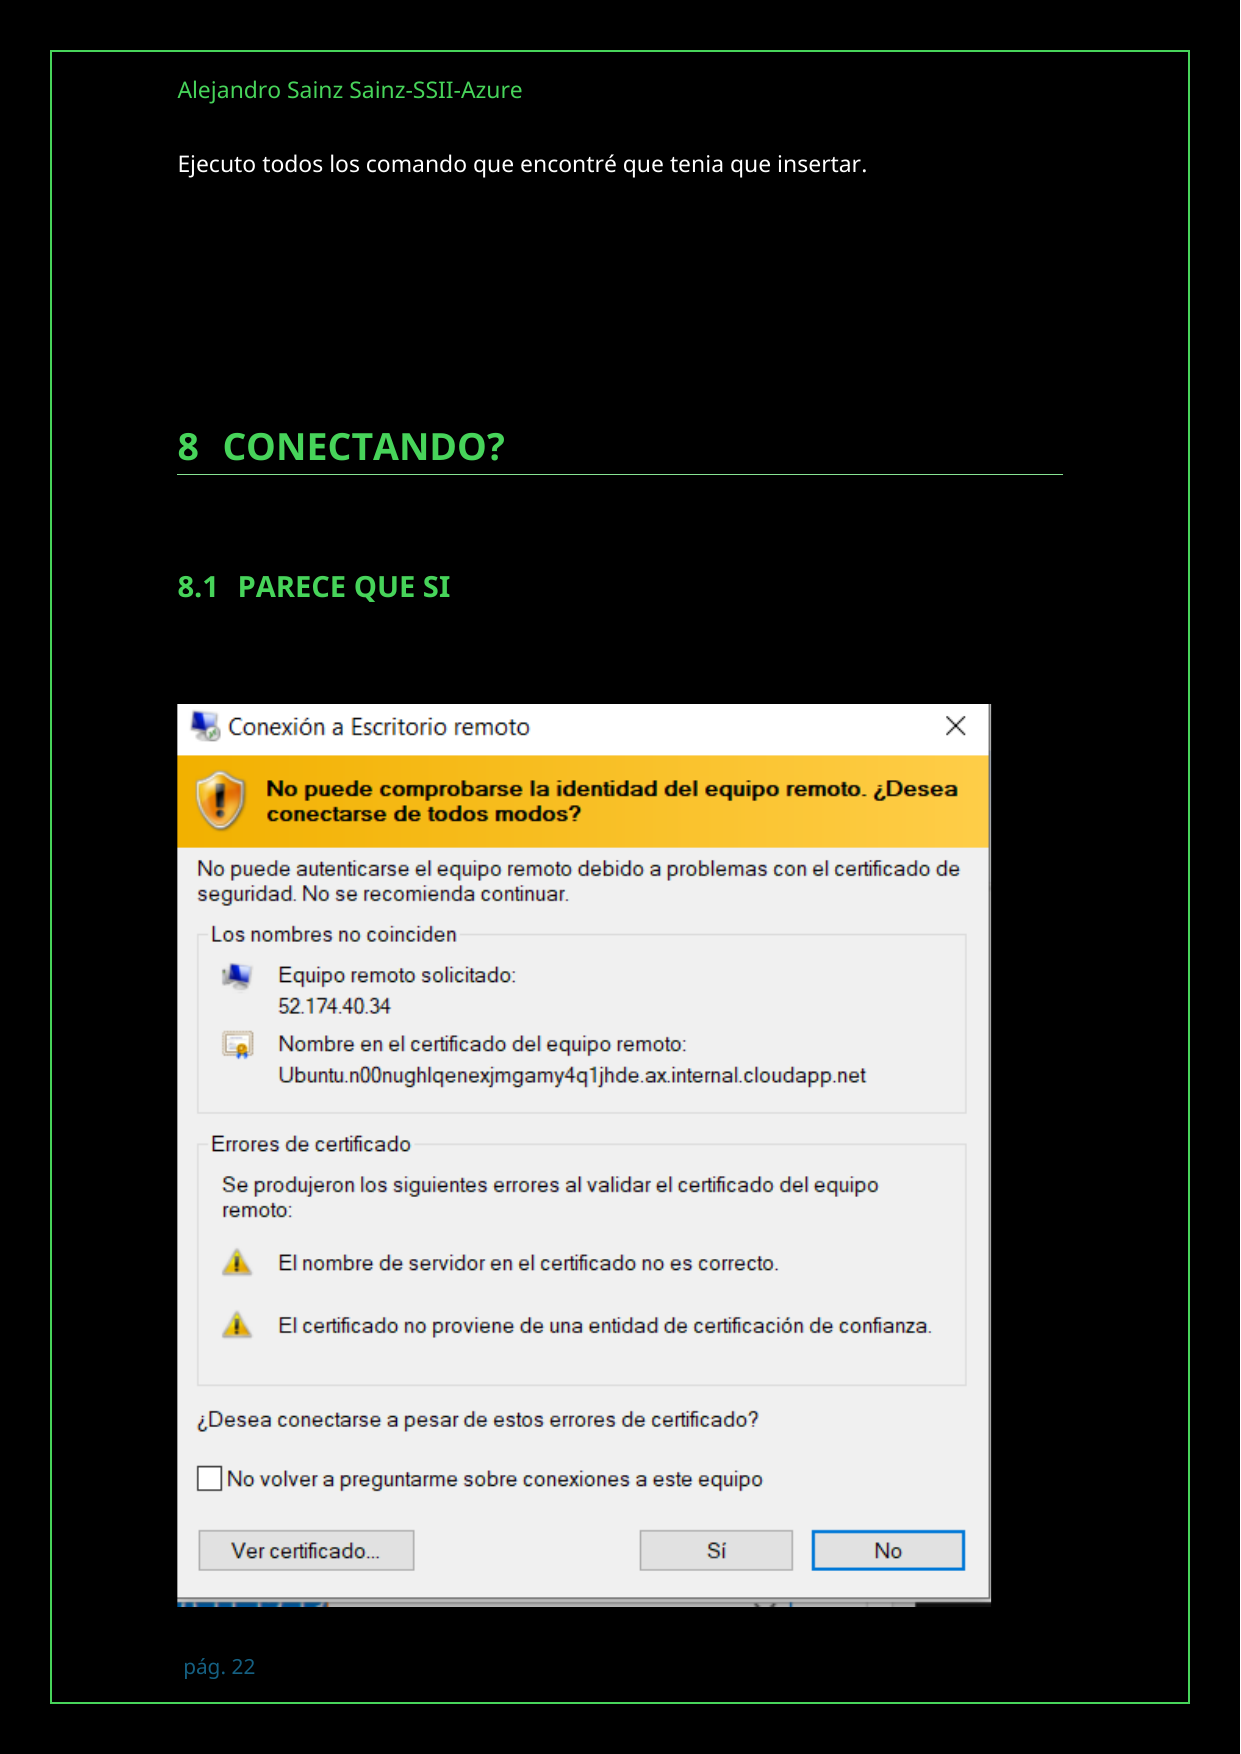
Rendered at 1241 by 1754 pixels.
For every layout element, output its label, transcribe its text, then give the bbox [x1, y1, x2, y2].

subtitle CONECTANDO? [177, 421, 1063, 474]
text Ejecuto todos los comando que encontré que tenia que insertar. [177, 148, 1063, 179]
picture [177, 704, 992, 1607]
subtitle PARECE QUE SI [177, 567, 1063, 606]
